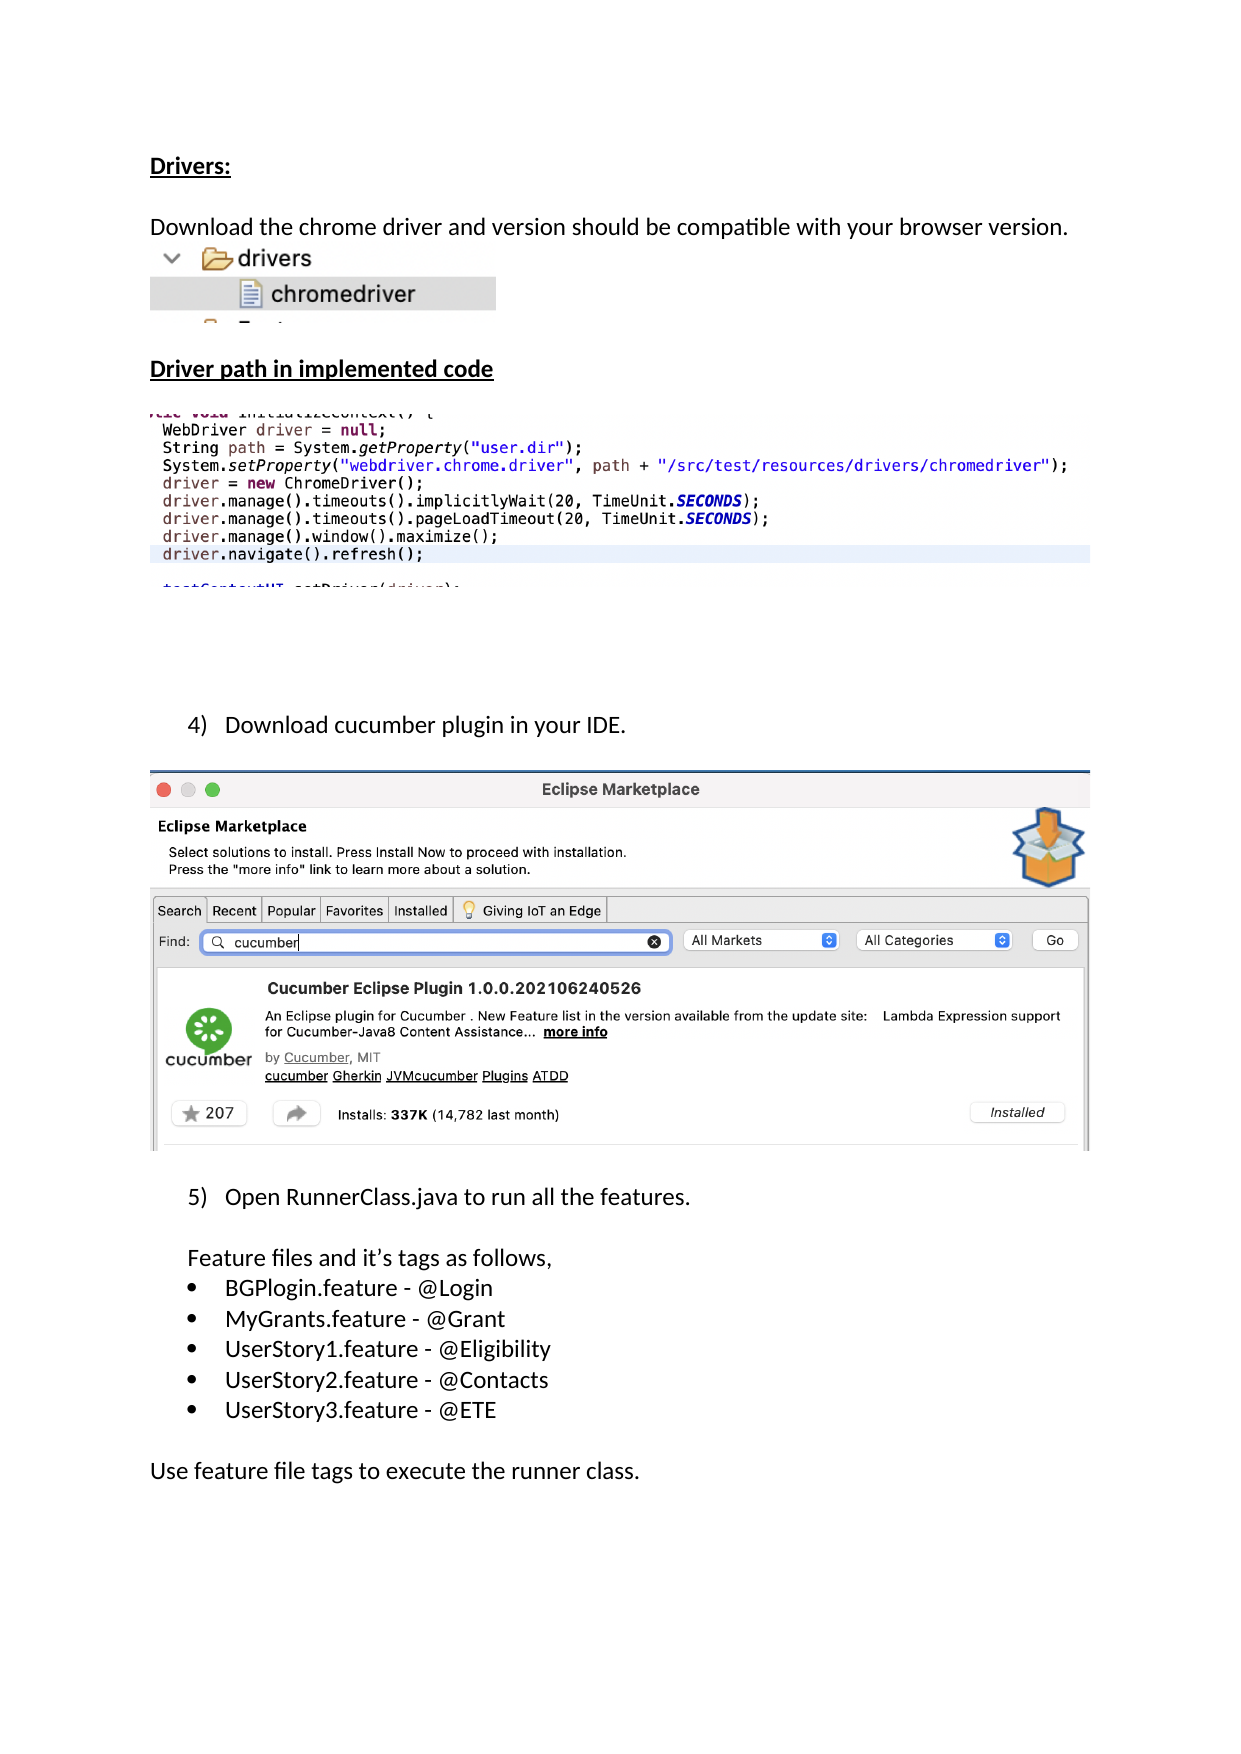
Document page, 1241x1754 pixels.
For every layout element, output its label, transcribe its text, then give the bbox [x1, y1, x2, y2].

text Use feature file tags to execute the runner class. [150, 1455, 1090, 1486]
list Open RunnerClass.java to run all the features. [187, 1181, 1090, 1211]
list MyGrants.feature - @Grant [187, 1303, 1090, 1333]
list BGPlogin.feature - @Login [187, 1272, 1090, 1303]
text Feature files and it’s tags as follows, [150, 1242, 1090, 1272]
list UserStory3.feature - @ETE [187, 1394, 1090, 1425]
text Driver path in implemented code [150, 353, 1090, 384]
text Download the chrome driver and version should be compatible with your browser version. [150, 211, 1090, 242]
list UserStory1.feature - @Eligibility [187, 1333, 1090, 1364]
picture [150, 241, 496, 323]
list Download cucumber plugin in your IDE. [187, 709, 1090, 740]
text Drivers: [150, 150, 1090, 181]
list UserStory2.feature - @Contacts [187, 1364, 1090, 1394]
picture [150, 770, 1091, 1151]
picture [150, 414, 1091, 587]
